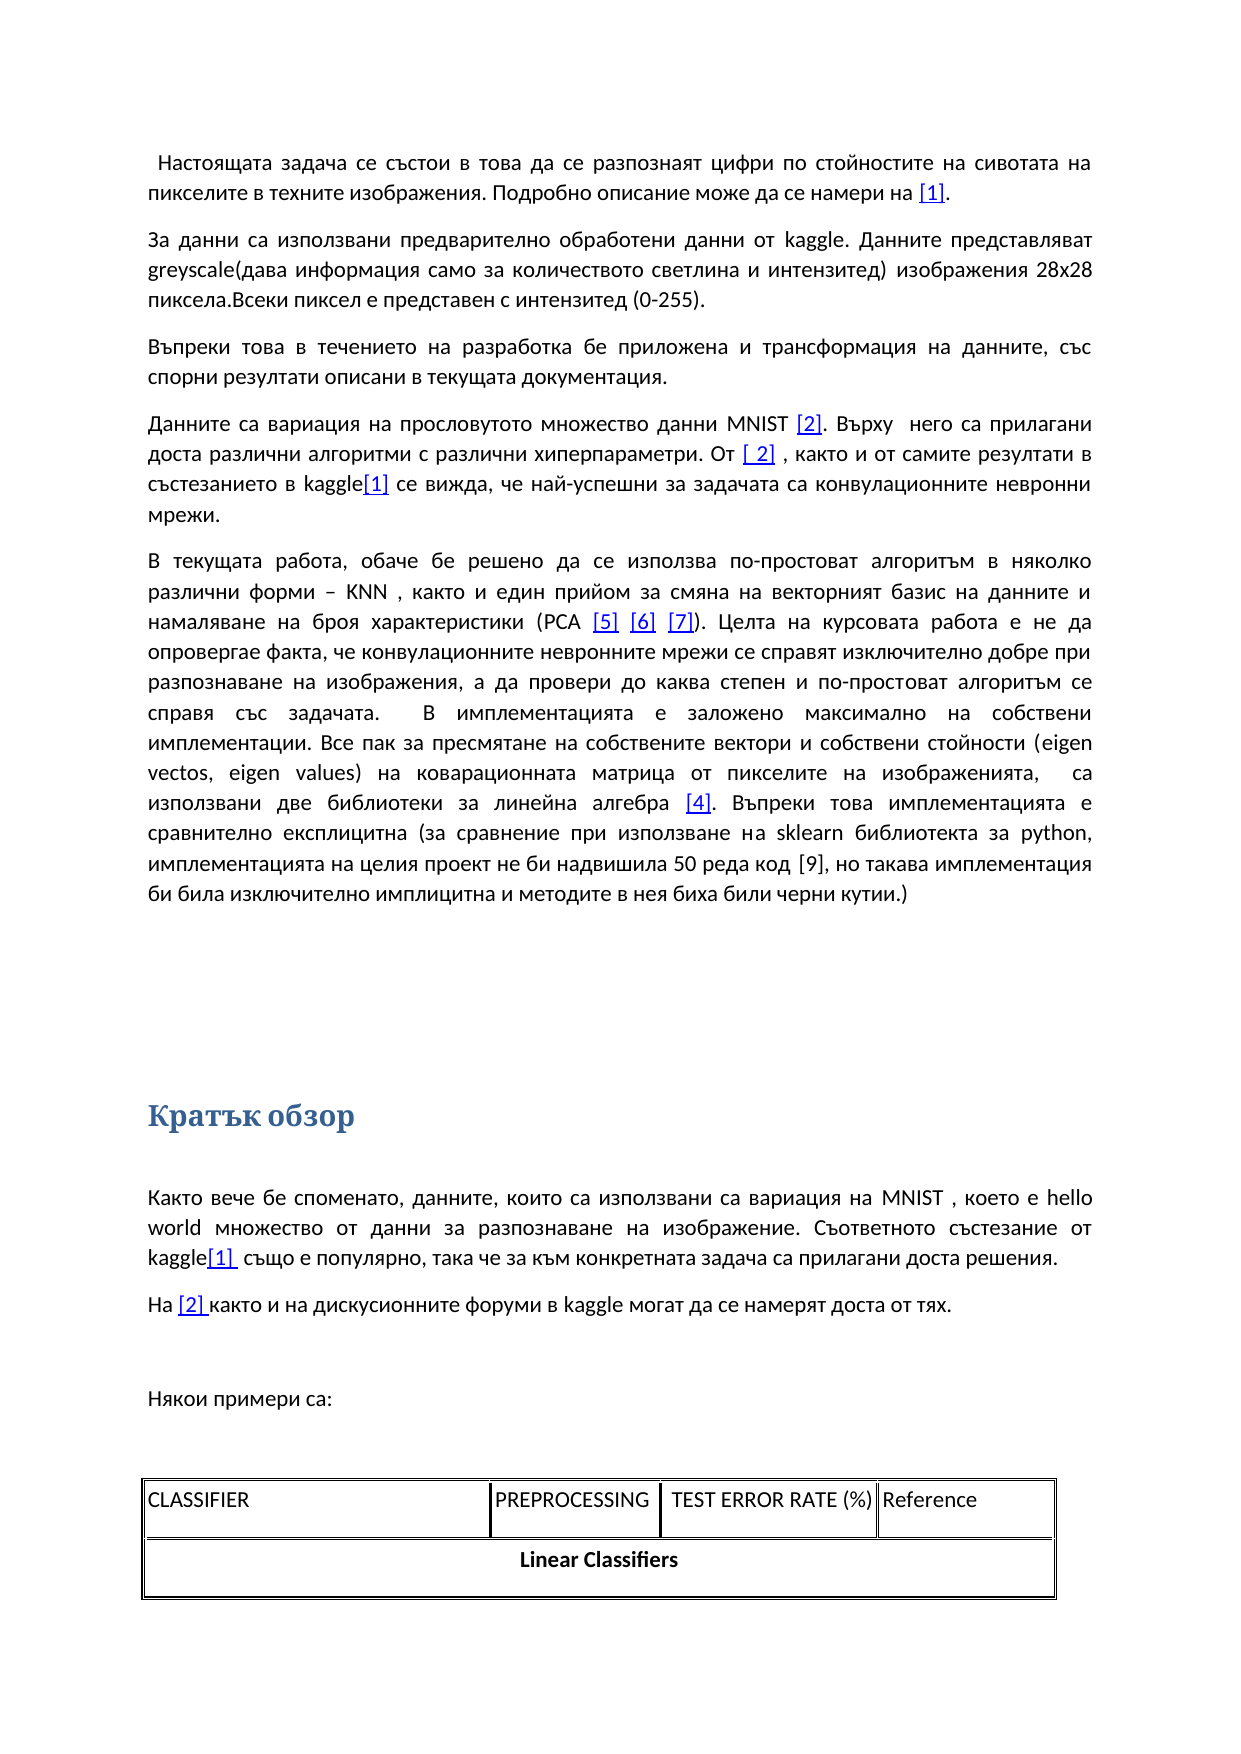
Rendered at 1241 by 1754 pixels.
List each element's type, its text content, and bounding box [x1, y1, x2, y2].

text Настоящата задача се състои в това да се разпознаят цифри по стойностите на сивотата на пикселите в техните изображения. Подробно описание може да се намери на [1]. [148, 148, 1093, 206]
table_header PREPROCESSING [490, 1481, 660, 1537]
table_cell Linear Classifiers [143, 1537, 1055, 1596]
text Данните са вариация на прословутото множество данни MNIST [2]. Върху него са прилагани доста различни алгоритми с различни хиперпараметри. От [ 2] , както и от самите резултати в състезанието в kaggle[1] се вижда, че най-успешни за задачата са конвулационните невронни мрежи. [148, 409, 1093, 528]
text Както вече бе споменато, данните, които са използвани са вариация на MNIST , което е hello world множество от данни за разпознаване на изображение. Съответното състезание от kaggle[1] също е популярно, така че за към конкретната задача са прилагани доста решения. [148, 1183, 1093, 1271]
table_header TEST ERROR RATE (%) [660, 1481, 878, 1537]
text За данни са използвани предварително обработени данни от kaggle. Данните представляват greyscalе(дава информация само за количеството светлина и интензитед) изображения 28x28 пиксела.Всеки пиксел е представен с интензитед (0-255). [148, 225, 1093, 313]
text На [2] както и на дискусионните форуми в kaggle могат да се намерят доста от тях. [148, 1290, 1093, 1318]
text Въпреки това в течението на разработка бе приложена и трансформация на данните, със спорни резултати описани в текущата документация. [148, 332, 1093, 390]
subtitle Кратък обзор [148, 1100, 1093, 1133]
table_header Reference [878, 1481, 1054, 1537]
text Някои примери са: [148, 1384, 1093, 1412]
table_header CLASSIFIER [145, 1479, 490, 1537]
text В текущата работа, обаче бе решено да се използва по-простоват алгоритъм в няколко различни форми – KNN , както и един прийом за смяна на векторният базис на данните и намаляване на броя характеристики (PCA [5] [6] [7]). Целта на курсовата работа е не да опровергае фaкта, че конвулационните невронните мрежи се справят изключително добре при разпознаване на изображения, а да провери до каква степен и по-простoват алгоритъм се справя със задачата. В имплементацията е заложено максимално на собствени имплементации. Все пак за пресмятане на собствените вектори и собствени стойности (eigen vectos, eigen values) на коварационната матрица от пикселите на изображенията, са използвани две библиотеки за линейна алгебра [4]. Въпреки това имплементацията е сравнително експлицитна (за сравнение при използване нa sklearn библиотекта за python, имплементацията на целия проект не би надвишила 50 реда код [9], но такава имплементация би била изключително имплицитна и методите в нея биха били черни кутии.) [148, 547, 1093, 907]
